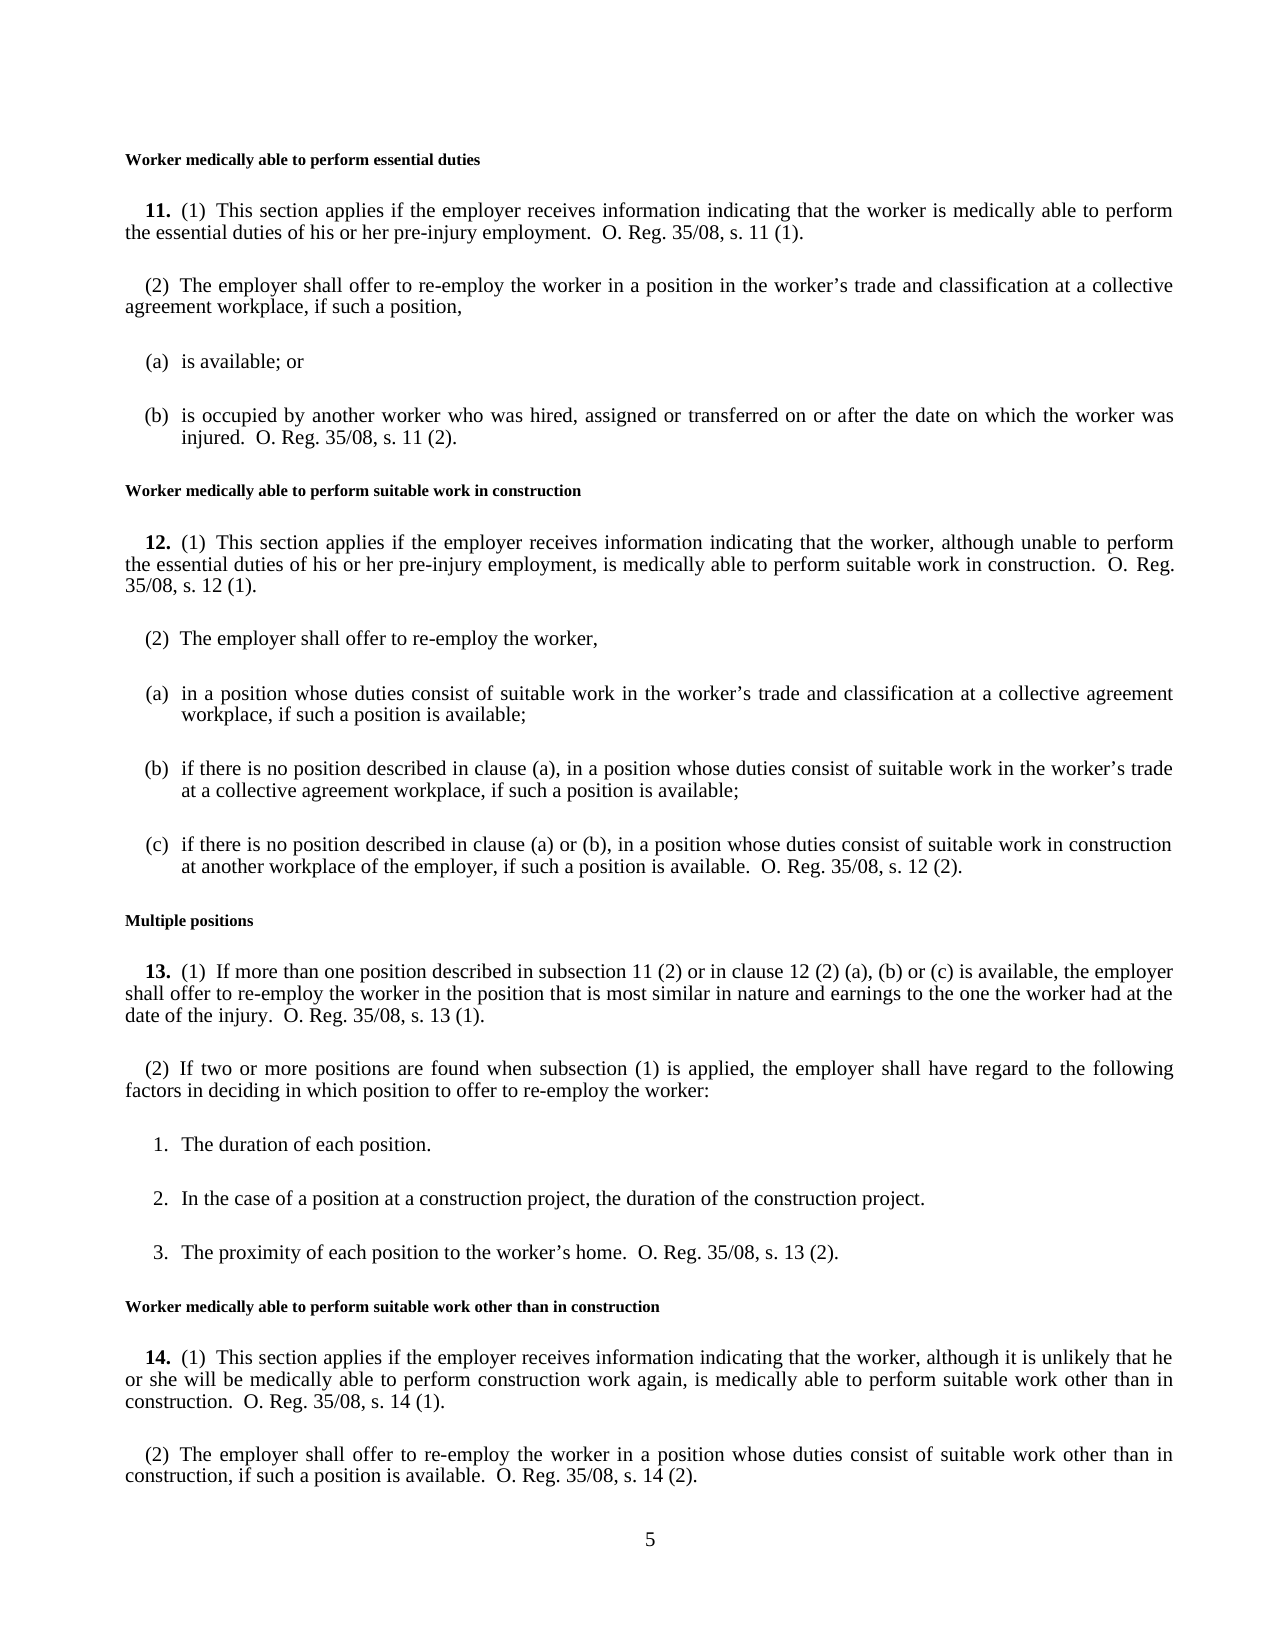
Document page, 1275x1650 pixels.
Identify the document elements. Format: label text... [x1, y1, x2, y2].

text (2) If two or more positions are found when subsection (1) is applied, the employer shall have regard to the following factors in deciding in which position to offer to re-employ the worker: [125, 1058, 1175, 1101]
text 3. The proximity of each position to the worker’s home. O. Reg. 35/08, s. 13 (2). [125, 1242, 1175, 1264]
text 14. (1) This section applies if the employer receives information indicating that the worker, although it is unlikely that he or she will be medically able to perform construction work again, is medically able to perform suitable work other than in construction. O. Reg. 35/08, s. 14 (1). [125, 1347, 1175, 1412]
text (2) The employer shall offer to re-employ the worker in a position in the worker’s trade and classification at a collective agreement workplace, if such a position, [125, 275, 1175, 318]
text 11. (1) This section applies if the employer receives information indicating that the worker is medically able to perform the essential duties of his or her pre-injury employment. O. Reg. 35/08, s. 11 (1). [125, 200, 1175, 243]
text (2) The employer shall offer to re-employ the worker in a position whose duties consist of suitable work other than in construction, if such a position is available. O. Reg. 35/08, s. 14 (2). [125, 1444, 1175, 1487]
text 2. In the case of a position at a construction project, the duration of the construction project. [125, 1188, 1175, 1210]
text 13. (1) If more than one position described in subsection 11 (2) or in clause 12 (2) (a), (b) or (c) is available, the employer shall offer to re-employ the worker in the position that is most similar in nature and earnings to the one the worker had at the date of the injury. O. Reg. 35/08, s. 13 (1). [125, 961, 1175, 1027]
text (a) in a position whose duties consist of suitable work in the worker’s trade and classification at a collective agreement workplace, if such a position is available; [125, 682, 1175, 726]
text (c) if there is no position described in clause (a) or (b), in a position whose duties consist of suitable work in construction at another workplace of the employer, if such a position is available. O. Reg. 35/08, s. 12 (2). [125, 834, 1175, 878]
text Multiple positions [125, 911, 1175, 930]
text Worker medically able to perform essential duties [125, 150, 1175, 169]
text (b) is occupied by another worker who was hired, assigned or transferred on or after the date on which the worker was injured. O. Reg. 35/08, s. 11 (2). [125, 405, 1175, 448]
text (a) is available; or [125, 351, 1175, 372]
text (b) if there is no position described in clause (a), in a position whose duties consist of suitable work in the worker’s trade at a collective agreement workplace, if such a position is available; [125, 758, 1175, 802]
text Worker medically able to perform suitable work in construction [125, 482, 1175, 501]
text 1. The duration of each position. [125, 1134, 1175, 1156]
text 12. (1) This section applies if the employer receives information indicating that the worker, although unable to perform the essential duties of his or her pre-injury employment, is medically able to perform suitable work in construction. O. Reg. 35/08, s. 12 (1). [125, 532, 1175, 597]
text Worker medically able to perform suitable work other than in construction [125, 1297, 1175, 1316]
text (2) The employer shall offer to re-employ the worker, [125, 628, 1175, 650]
